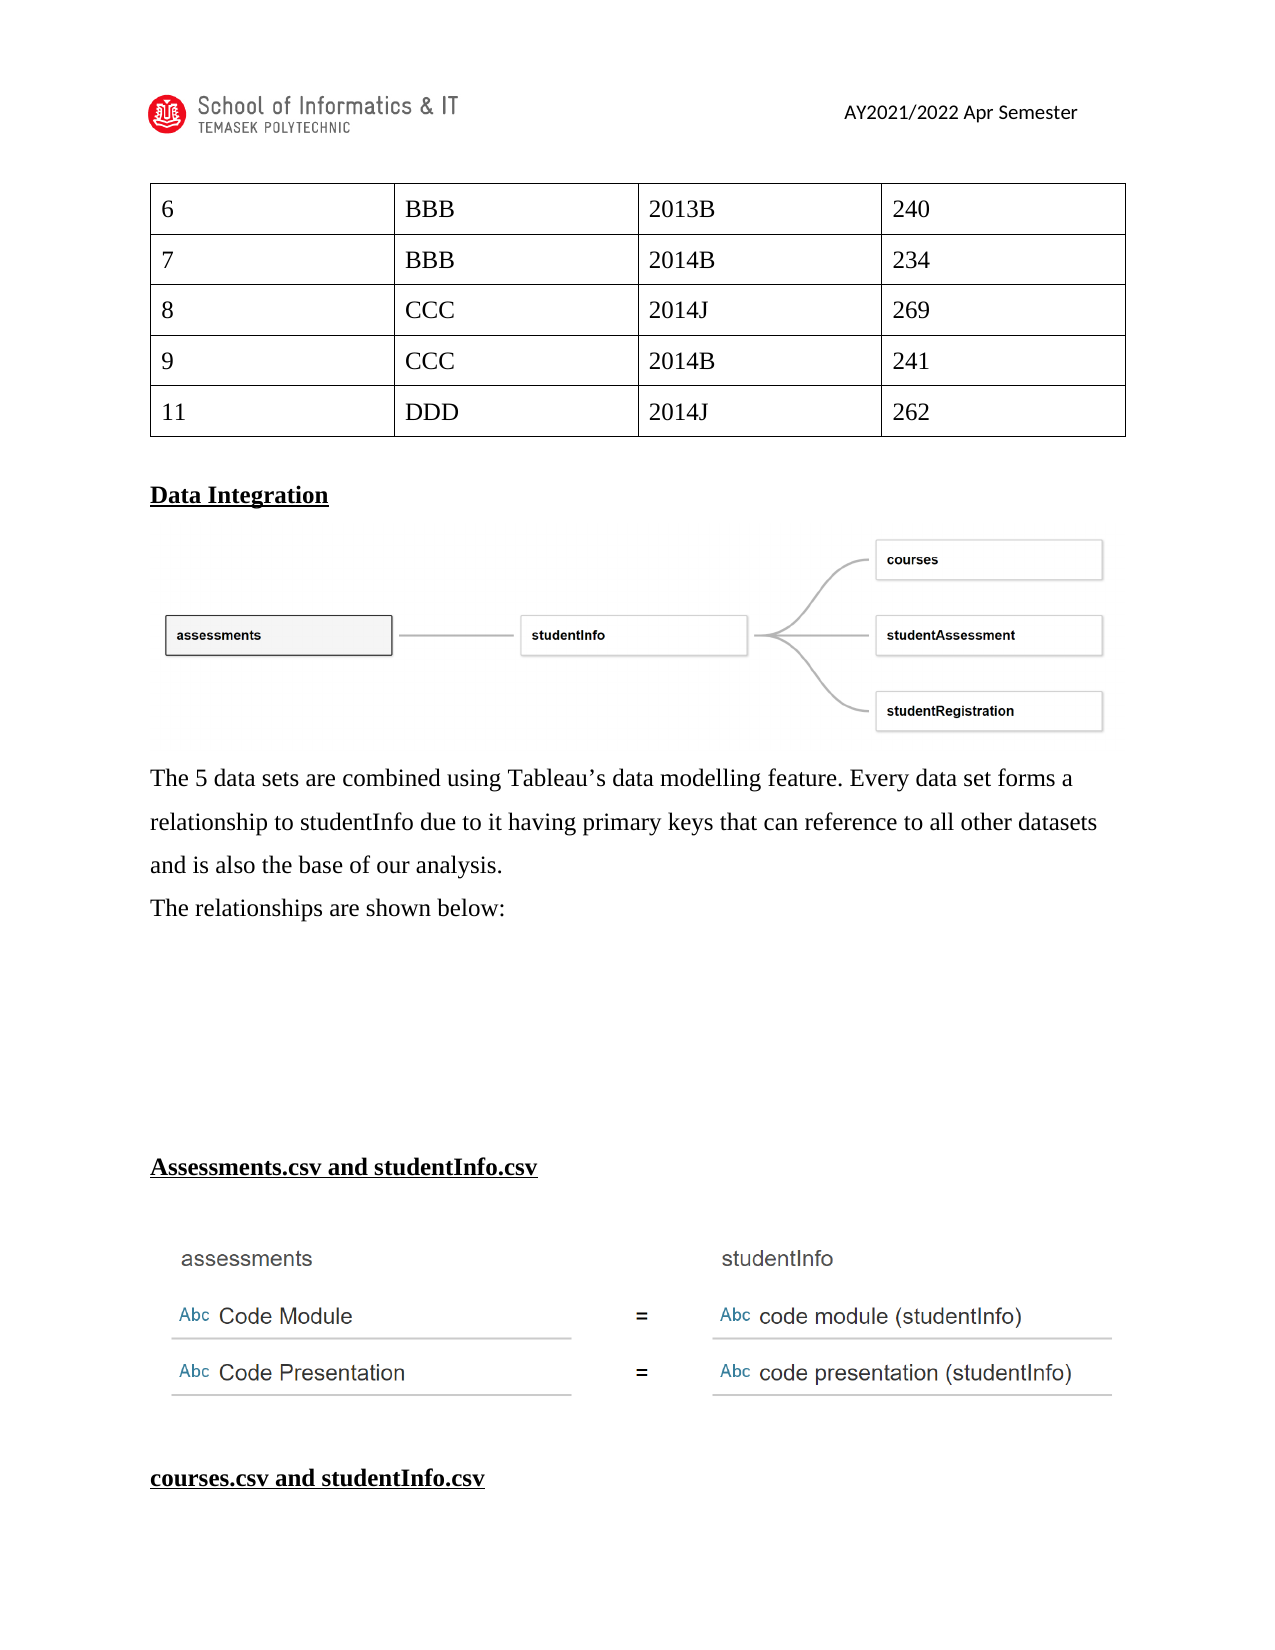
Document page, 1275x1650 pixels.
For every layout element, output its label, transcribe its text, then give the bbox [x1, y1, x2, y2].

picture [116, 75, 490, 153]
table_cell 2014B [639, 336, 881, 385]
text The 5 data sets are combined using Tableau’s data modelling feature. Every data set forms a relationship to studentInfo due to it having primary keys that can reference to all other datasets and is also the base of our analysis. [150, 763, 1125, 878]
table_cell CCC [395, 336, 638, 385]
picture [150, 1237, 1125, 1407]
table_cell 6 [151, 184, 394, 233]
text courses.csv and studentInfo.csv [150, 1463, 1125, 1492]
table_cell 2014J [639, 285, 881, 335]
table_cell DDD [395, 386, 638, 436]
table_cell 2013B [639, 184, 881, 233]
table_cell 11 [151, 386, 394, 436]
table_cell 269 [882, 285, 1125, 335]
table_cell BBB [395, 235, 638, 284]
text Assessments.csv and studentInfo.csv [150, 1152, 1125, 1180]
text The relationships are shown below: [150, 893, 1125, 922]
picture [150, 523, 1125, 751]
table_cell CCC [395, 285, 638, 335]
table_cell 2014J [639, 386, 881, 436]
table_cell 240 [882, 184, 1125, 233]
table_cell 9 [151, 336, 394, 385]
text Data Integration [150, 480, 1125, 509]
table_cell 2014B [639, 235, 881, 284]
table_cell 234 [882, 235, 1125, 284]
table_cell 7 [151, 235, 394, 284]
table_cell 8 [151, 285, 394, 335]
table_cell 262 [882, 386, 1125, 436]
table_cell BBB [395, 184, 638, 233]
table_cell 241 [882, 336, 1125, 385]
